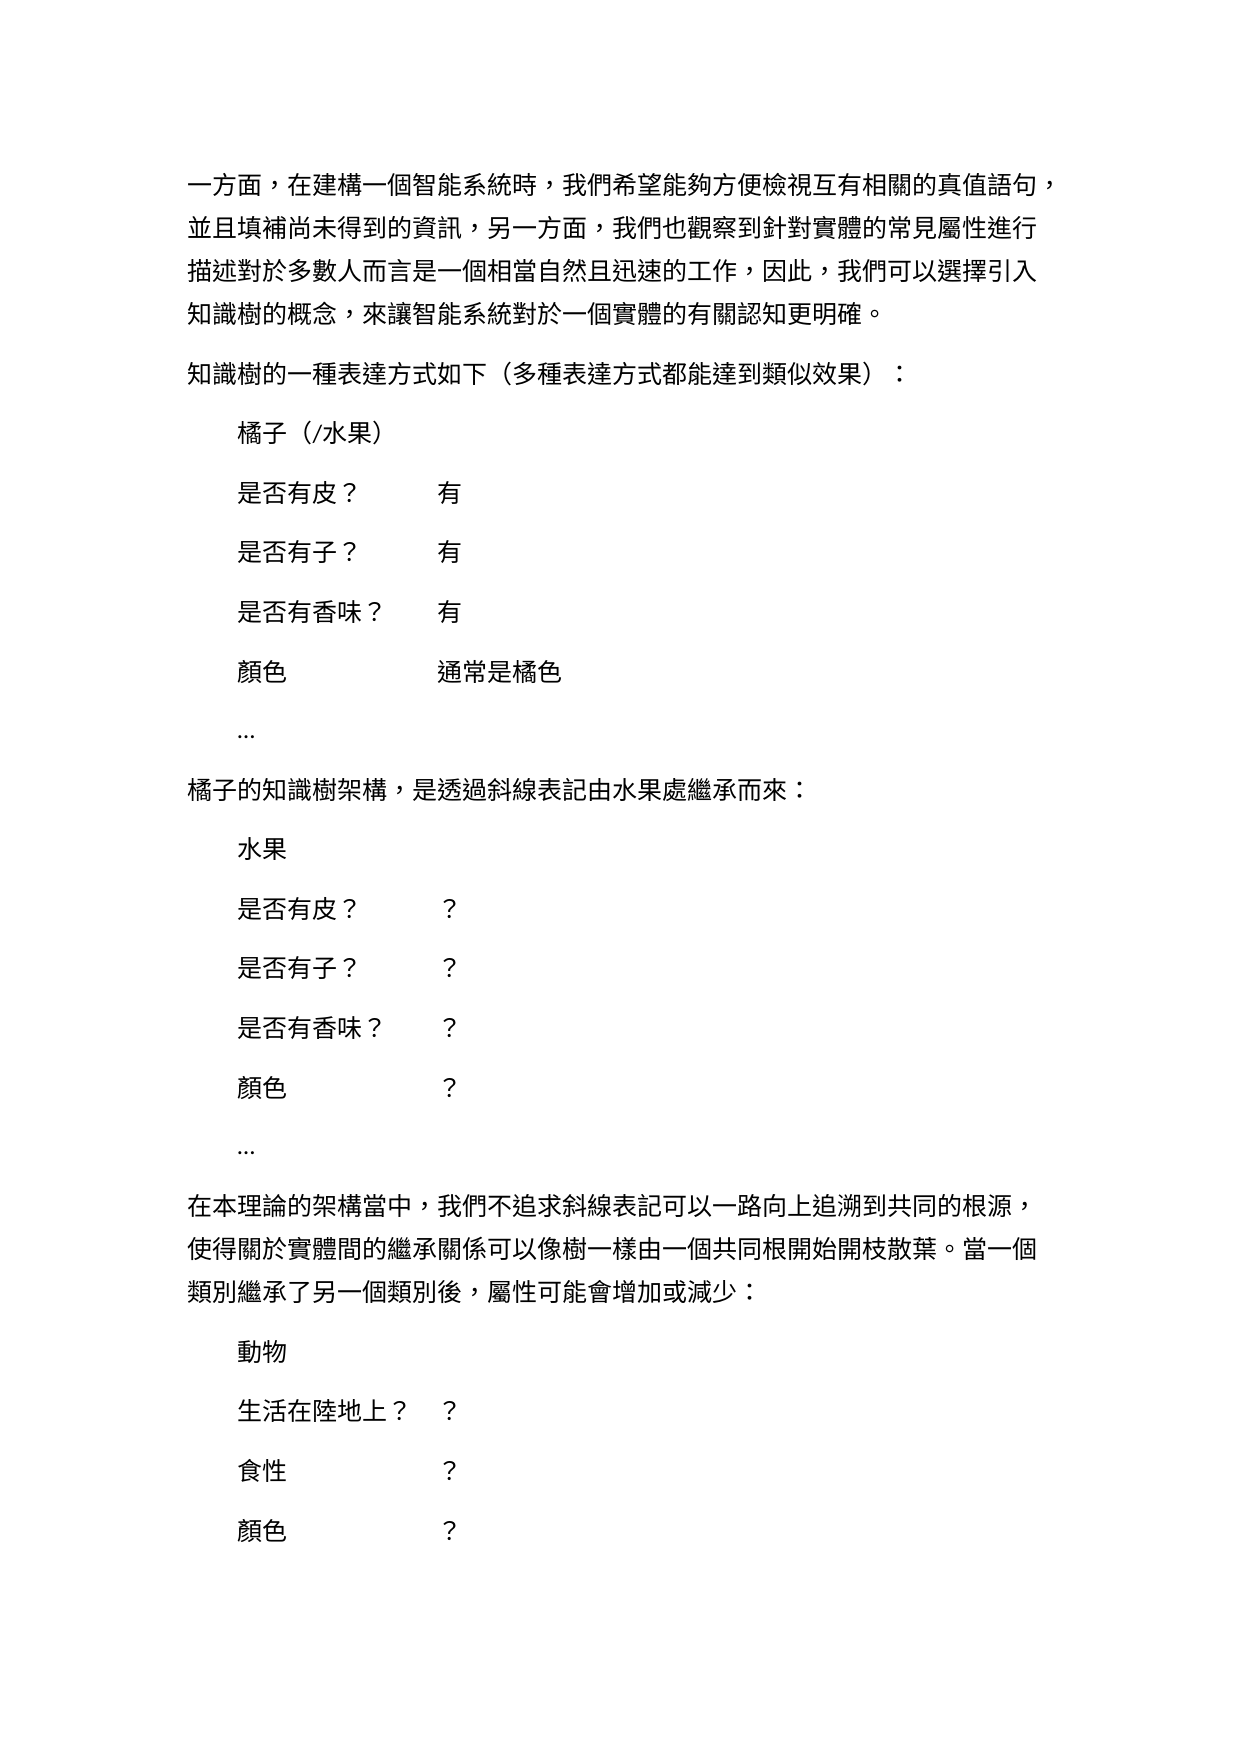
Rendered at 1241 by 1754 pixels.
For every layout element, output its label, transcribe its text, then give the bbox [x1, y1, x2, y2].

text 是否有皮？ ？ [187, 889, 1053, 926]
text 顏色 ？ [187, 1510, 1053, 1548]
text 是否有香味？ 有 [187, 592, 1053, 629]
text 生活在陸地上？ ？ [187, 1391, 1053, 1429]
text 在本理論的架構當中，我們不追求斜線表記可以一路向上追溯到共同的根源，使得關於實體間的繼承關係可以像樹一樣由一個共同根開始開枝散葉。當一個類別繼承了另一個類別後，屬性可能會增加或減少： [187, 1186, 1053, 1309]
text 動物 [187, 1332, 1053, 1369]
text 橘子（/水果） [187, 413, 1053, 451]
text 是否有香味？ ？ [187, 1008, 1053, 1045]
text 水果 [187, 829, 1053, 867]
text 是否有皮？ 有 [187, 473, 1053, 510]
text 顏色 通常是橘色 [187, 651, 1053, 689]
text … [187, 1127, 1053, 1164]
text 橘子的知識樹架構，是透過斜線表記由水果處繼承而來： [187, 769, 1053, 807]
text 一方面，在建構一個智能系統時，我們希望能夠方便檢視互有相關的真值語句，並且填補尚未得到的資訊，另一方面，我們也觀察到針對實體的常見屬性進行描述對於多數人而言是一個相當自然且迅速的工作，因此，我們可以選擇引入知識樹的概念，來讓智能系統對於一個實體的有關認知更明確。 [187, 164, 1053, 331]
text 是否有子？ ？ [187, 948, 1053, 986]
text 顏色 ？ [187, 1067, 1053, 1105]
text 是否有子？ 有 [187, 532, 1053, 570]
text … [187, 711, 1053, 748]
text 知識樹的一種表達方式如下（多種表達方式都能達到類似效果）： [187, 353, 1053, 391]
text 食性 ？ [187, 1451, 1053, 1488]
